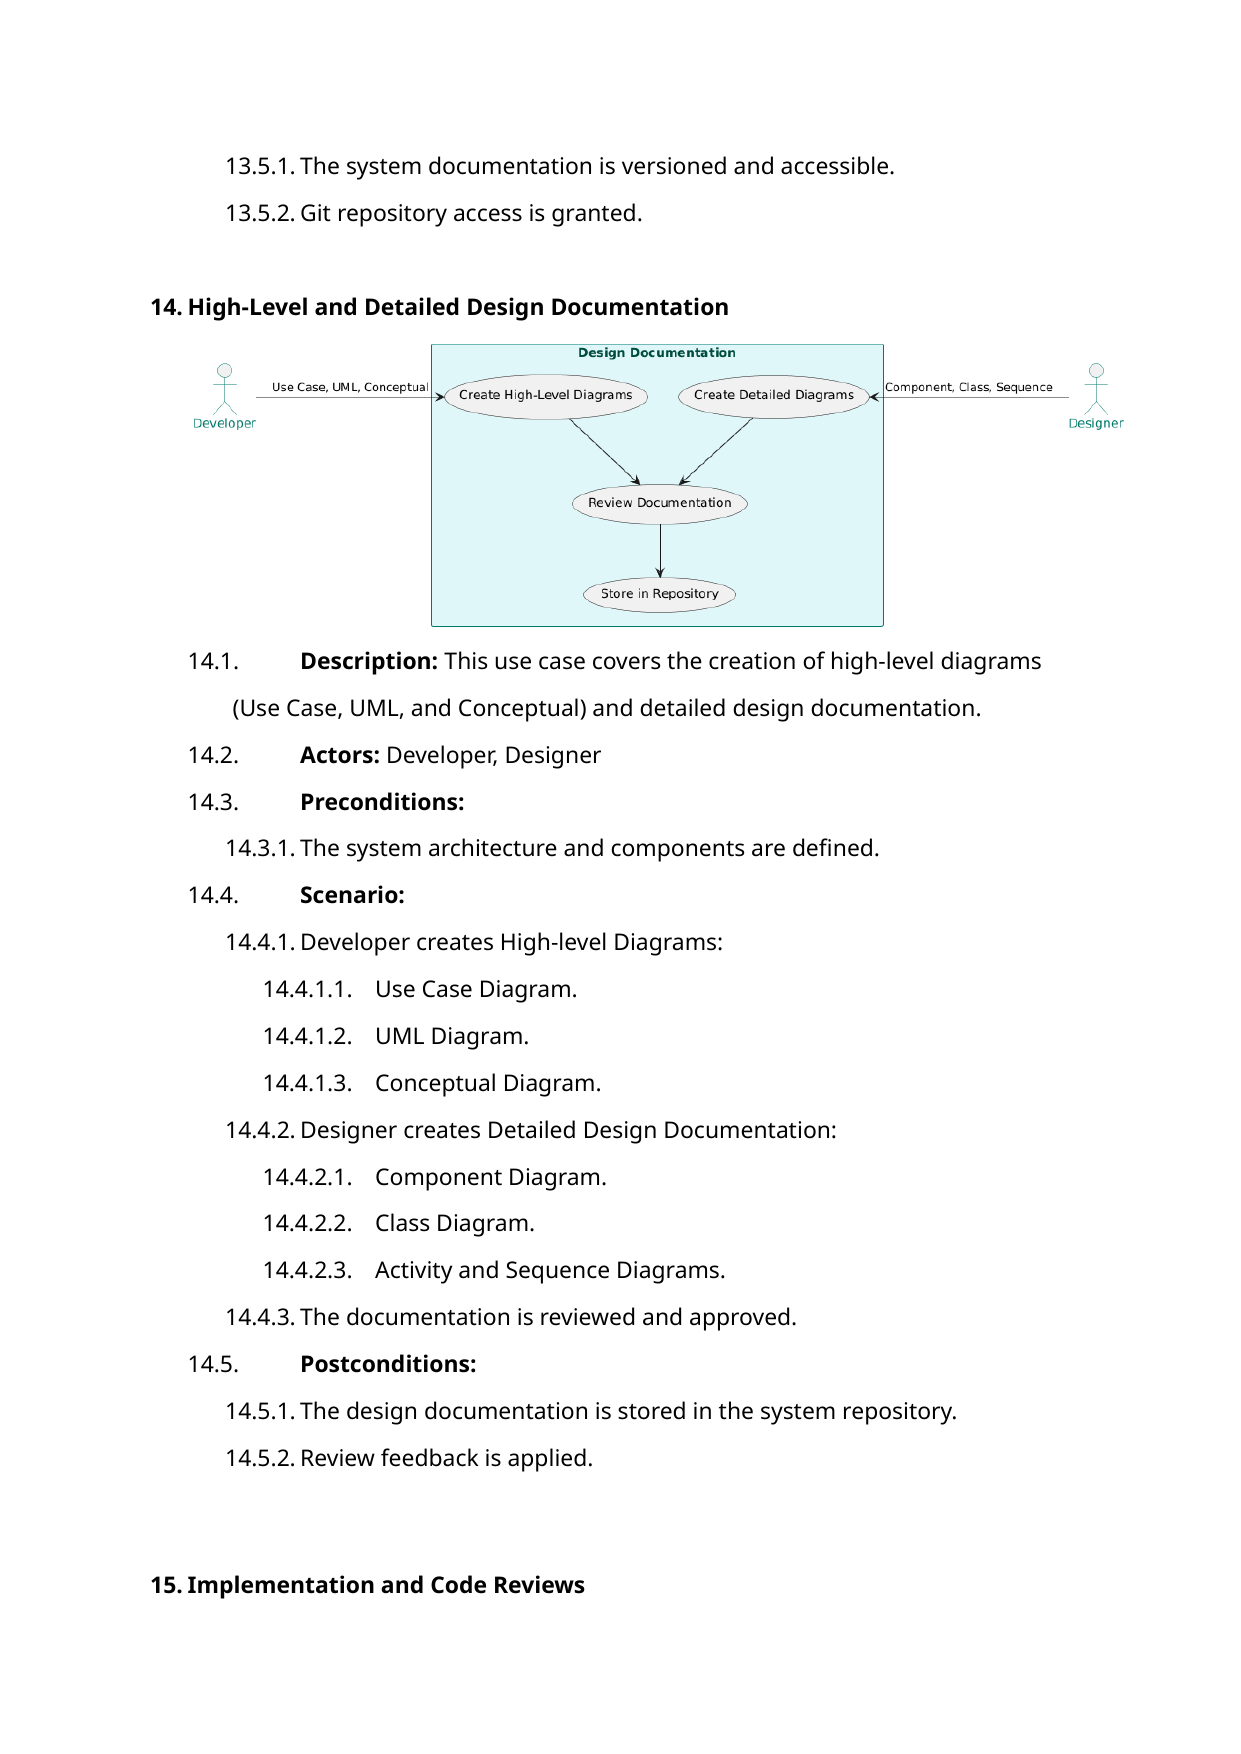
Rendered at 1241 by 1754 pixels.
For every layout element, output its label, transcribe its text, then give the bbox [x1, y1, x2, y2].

list Review feedback is applied. [225, 1442, 1090, 1473]
list Use Case Diagram. [262, 973, 1090, 1004]
list Activity and Sequence Diagrams. [262, 1254, 1090, 1286]
list Designer creates Detailed Design Documentation: [225, 1114, 1090, 1145]
list The design documentation is stored in the system repository. [225, 1395, 1090, 1426]
list Conceptual Diagram. [262, 1067, 1090, 1098]
list The documentation is reviewed and approved. [225, 1301, 1090, 1332]
list The system architecture and components are defined. [225, 832, 1090, 864]
list UML Diagram. [262, 1020, 1090, 1051]
list Actors: Developer, Designer [187, 739, 1090, 770]
list Implementation and Code Reviews [150, 1569, 1090, 1600]
list High-Level and Detailed Design Documentation [150, 291, 1090, 322]
list Preconditions: [187, 786, 1090, 817]
list Scenario: [187, 879, 1090, 911]
list Description: This use case covers the creation of high-level diagrams (Use Case, UML, and Conceptual) and detailed design documentation. [187, 645, 1090, 723]
list Class Diagram. [262, 1207, 1090, 1239]
list The system documentation is versioned and accessible. [225, 150, 1090, 181]
list Component Diagram. [262, 1161, 1090, 1192]
picture [187, 337, 1128, 630]
list Git repository access is granted. [225, 197, 1090, 228]
list Postconditions: [187, 1348, 1090, 1379]
list Developer creates High-level Diagrams: [225, 926, 1090, 957]
